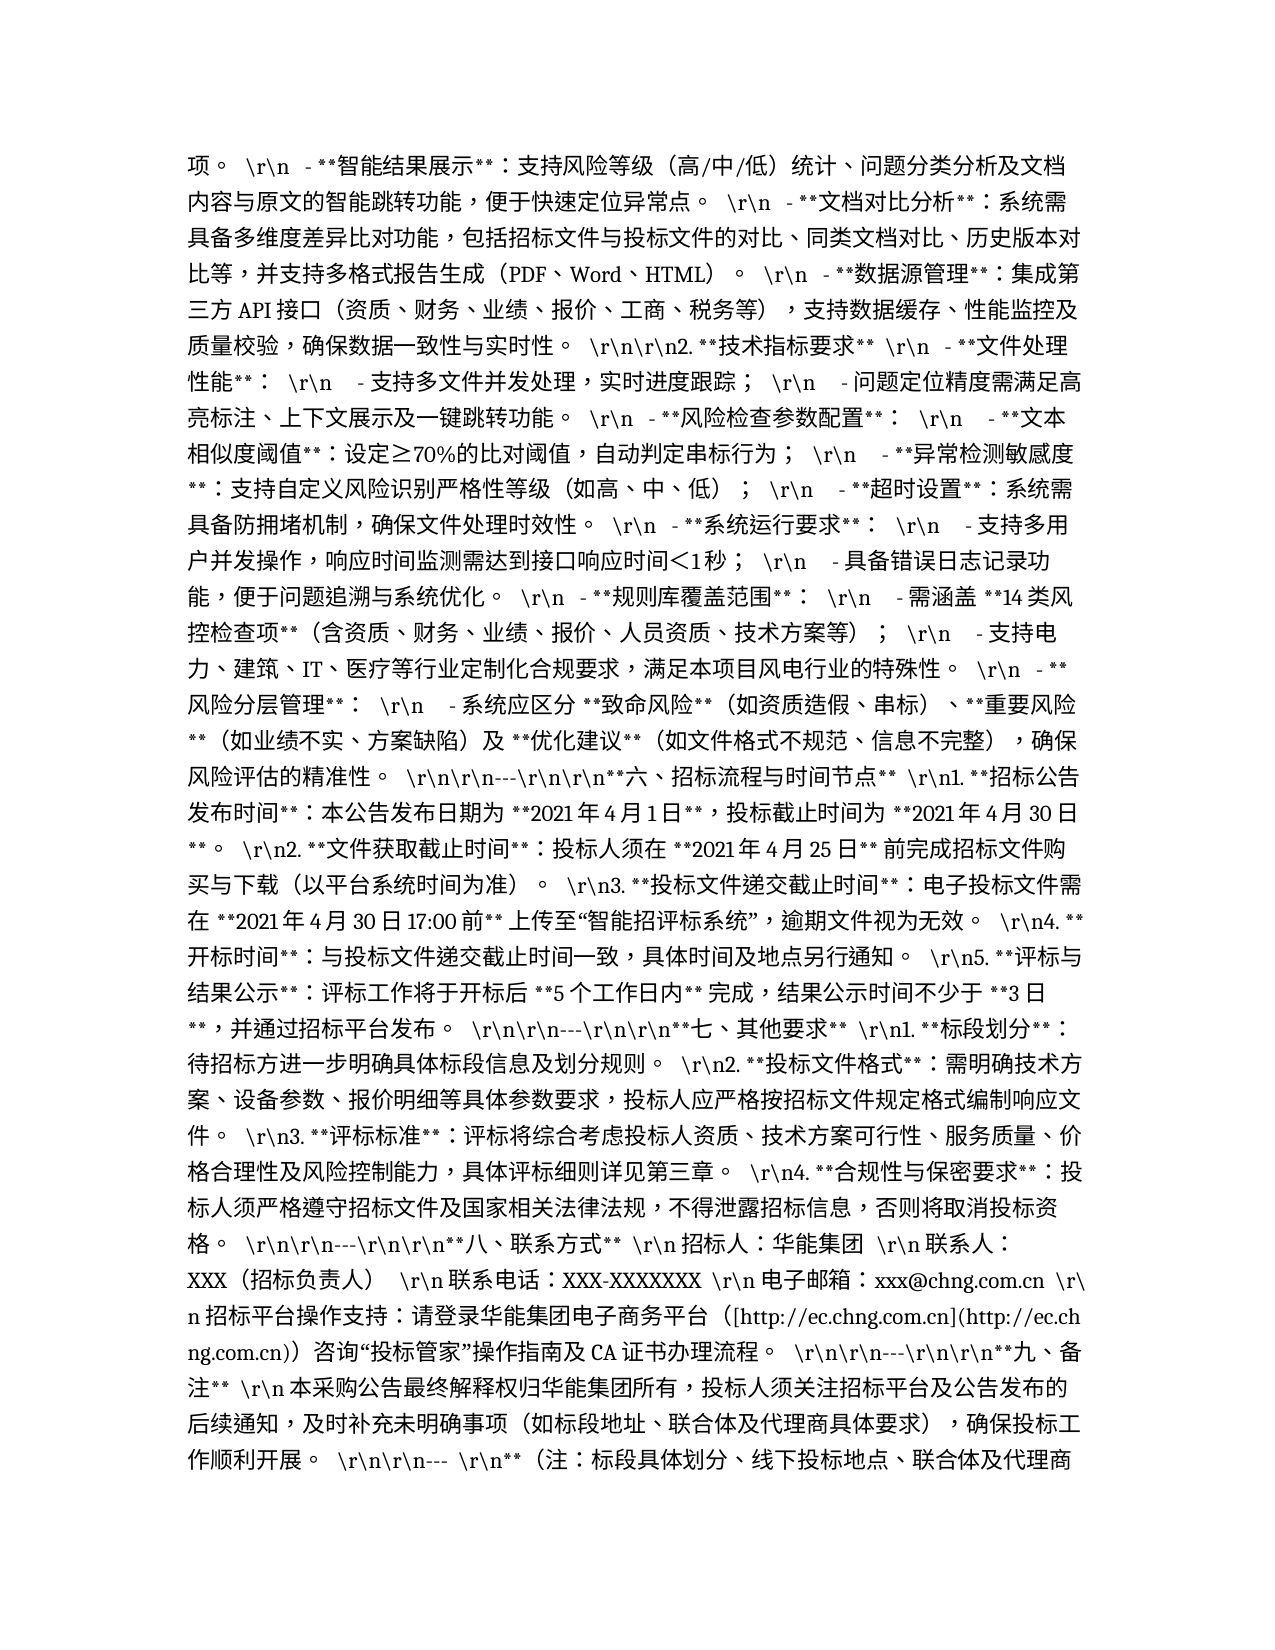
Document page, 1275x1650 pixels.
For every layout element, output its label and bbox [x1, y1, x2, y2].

text [187, 150, 1087, 1475]
